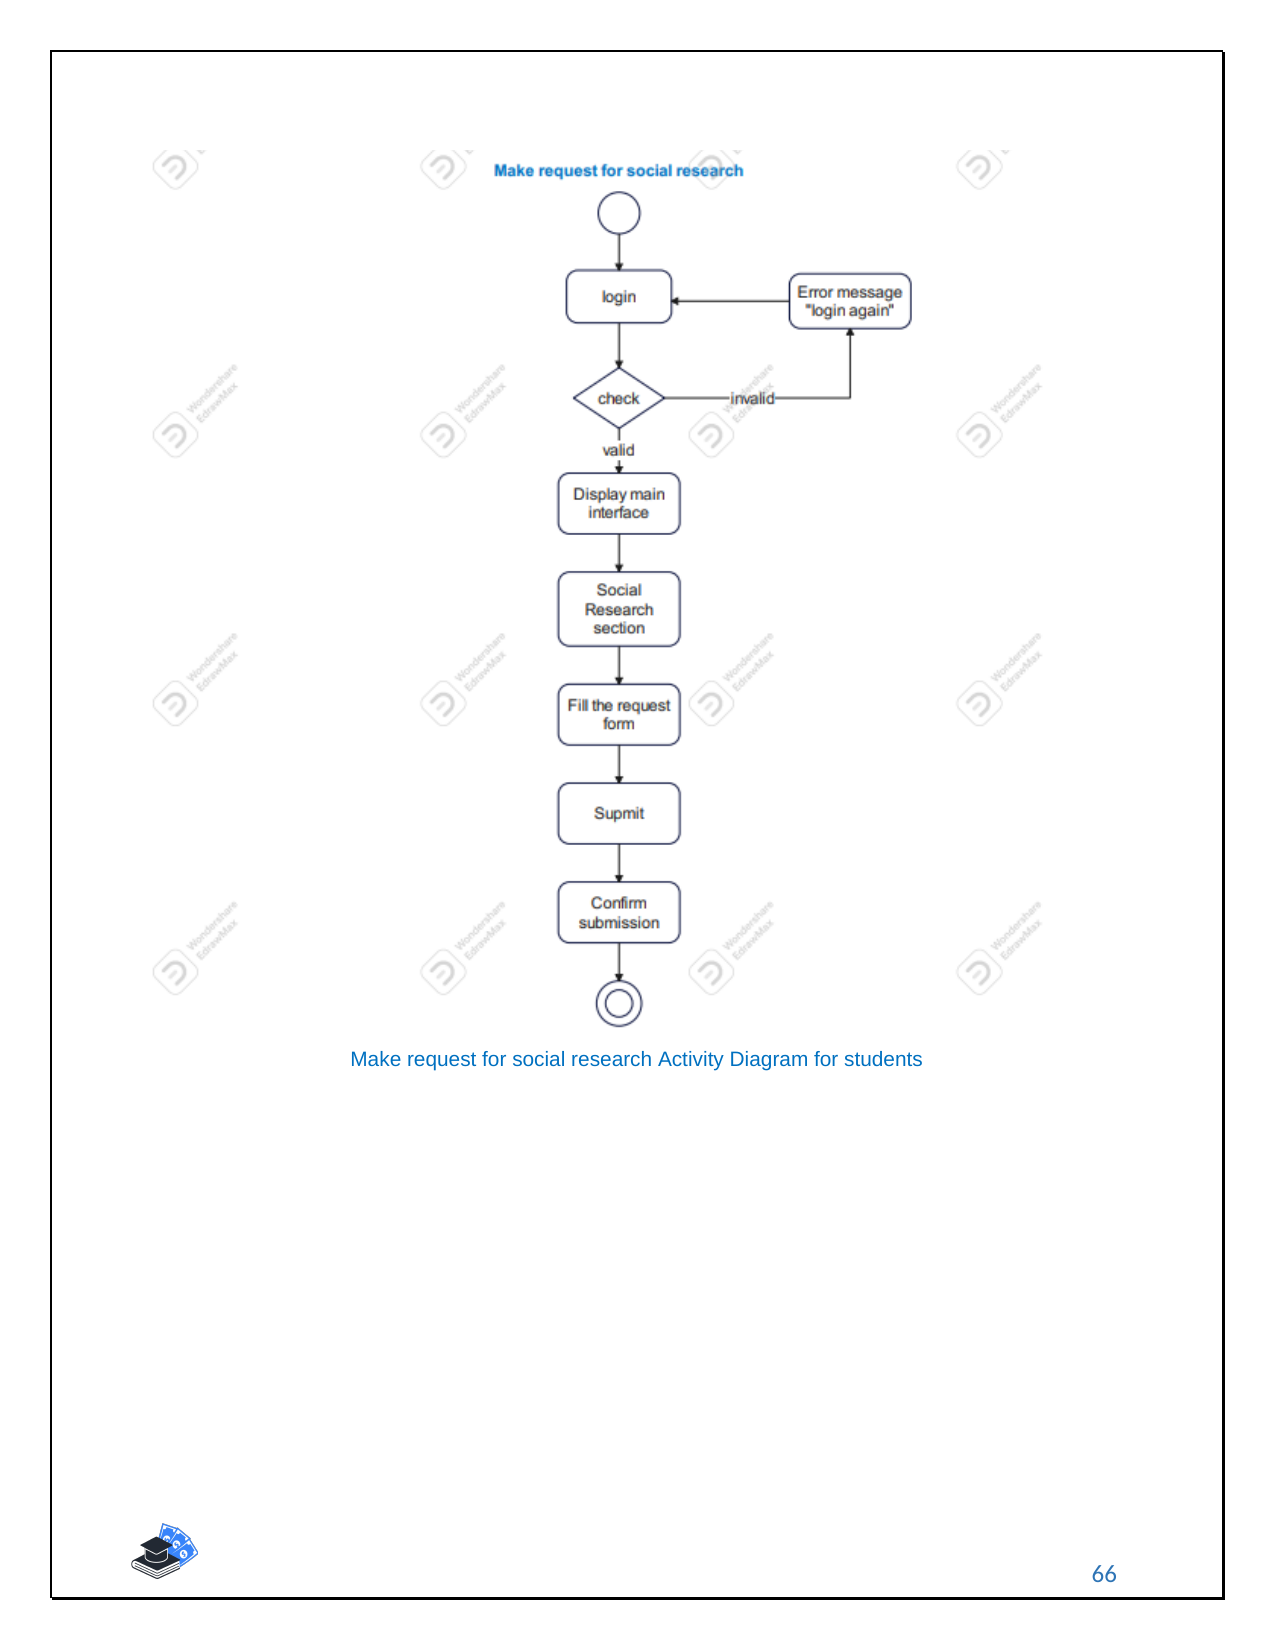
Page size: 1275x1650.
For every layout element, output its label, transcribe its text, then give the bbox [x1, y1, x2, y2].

picture [131, 1523, 198, 1579]
text Make request for social research Activity Diagram for students [150, 1044, 1123, 1071]
picture [150, 150, 1125, 1044]
